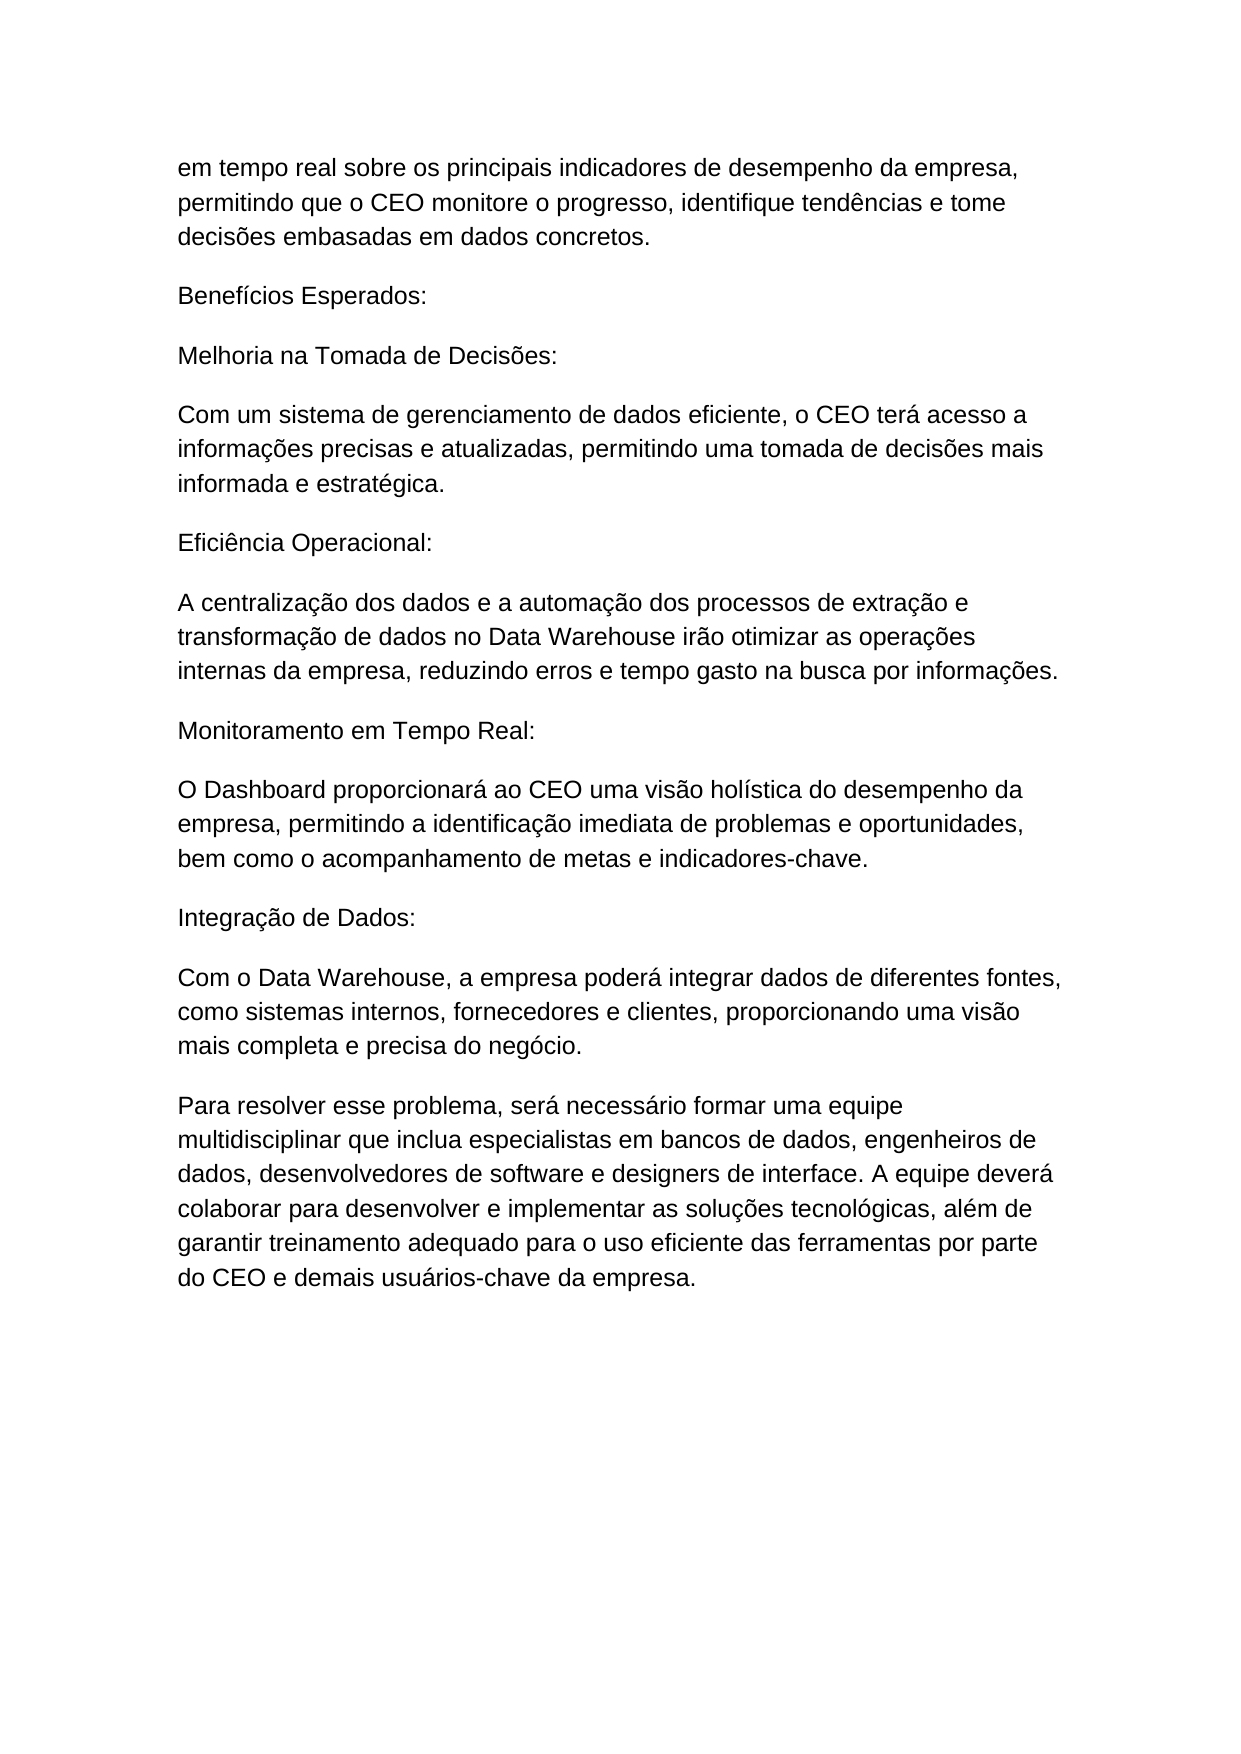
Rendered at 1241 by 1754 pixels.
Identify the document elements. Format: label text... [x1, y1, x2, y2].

text Com um sistema de gerenciamento de dados eficiente, o CEO terá acesso a informações precisas e atualizadas, permitindo uma tomada de decisões mais informada e estratégica. [177, 394, 1063, 498]
text Benefícios Esperados: [177, 276, 1063, 310]
text Melhoria na Tomada de Decisões: [177, 335, 1063, 369]
text Eficiência Operacional: [177, 523, 1063, 557]
text Monitoramento em Tempo Real: [177, 710, 1063, 744]
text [177, 148, 1063, 251]
text Com o Data Warehouse, a empresa poderá integrar dados de diferentes fontes, como sistemas internos, fornecedores e clientes, proporcionando uma visão mais completa e precisa do negócio. [177, 957, 1063, 1060]
text O Dashboard proporcionará ao CEO uma visão holística do desempenho da empresa, permitindo a identificação imediata de problemas e oportunidades, bem como o acompanhamento de metas e indicadores-chave. [177, 769, 1063, 873]
text Integração de Dados: [177, 898, 1063, 932]
text Para resolver esse problema, será necessário formar uma equipe multidisciplinar que inclua especialistas em bancos de dados, engenheiros de dados, desenvolvedores de software e designers de interface. A equipe deverá colaborar para desenvolver e implementar as soluções tecnológicas, além de garantir treinamento adequado para o uso eficiente das ferramentas por parte do CEO e demais usuários-chave da empresa. [177, 1085, 1063, 1291]
text A centralização dos dados e a automação dos processos de extração e transformação de dados no Data Warehouse irão otimizar as operações internas da empresa, reduzindo erros e tempo gasto na busca por informações. [177, 582, 1063, 685]
